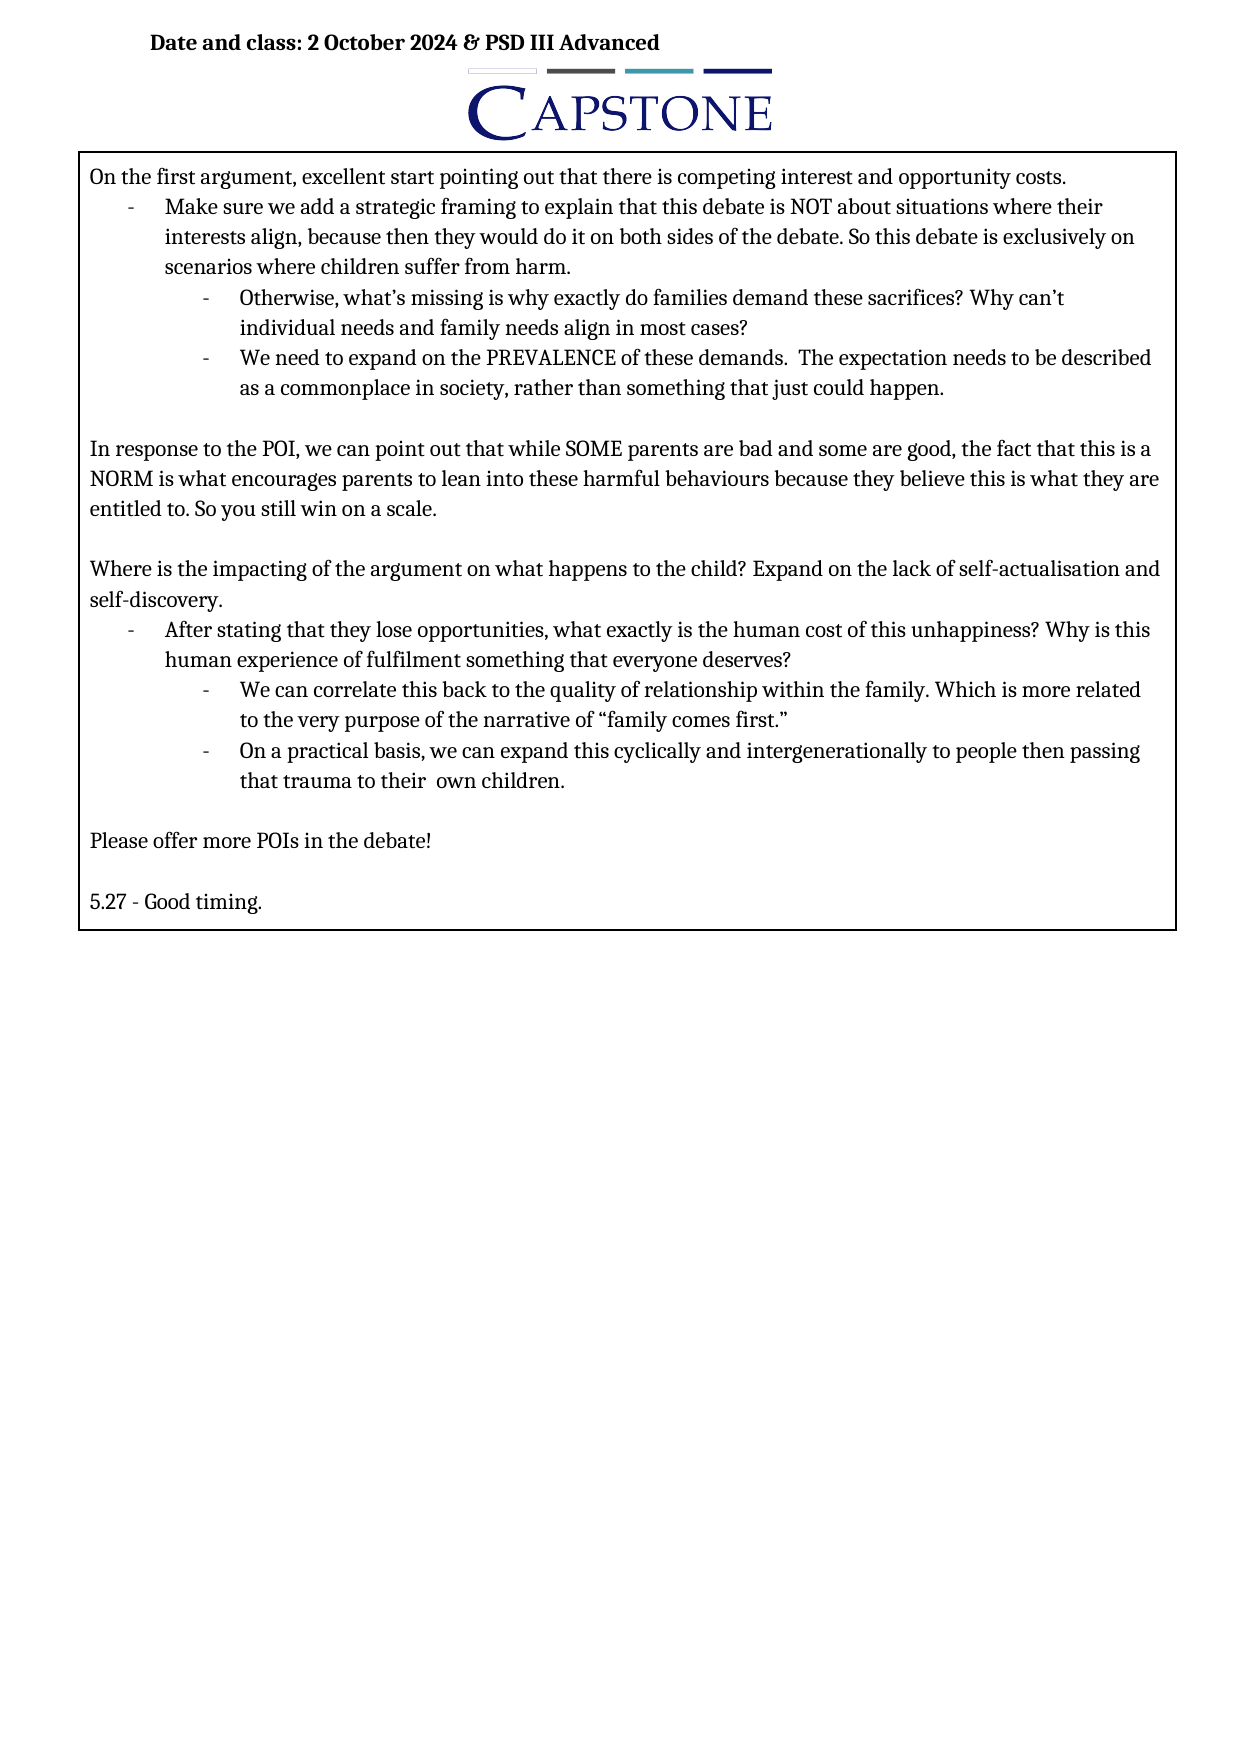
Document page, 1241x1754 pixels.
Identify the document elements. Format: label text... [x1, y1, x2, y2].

picture [460, 60, 781, 147]
